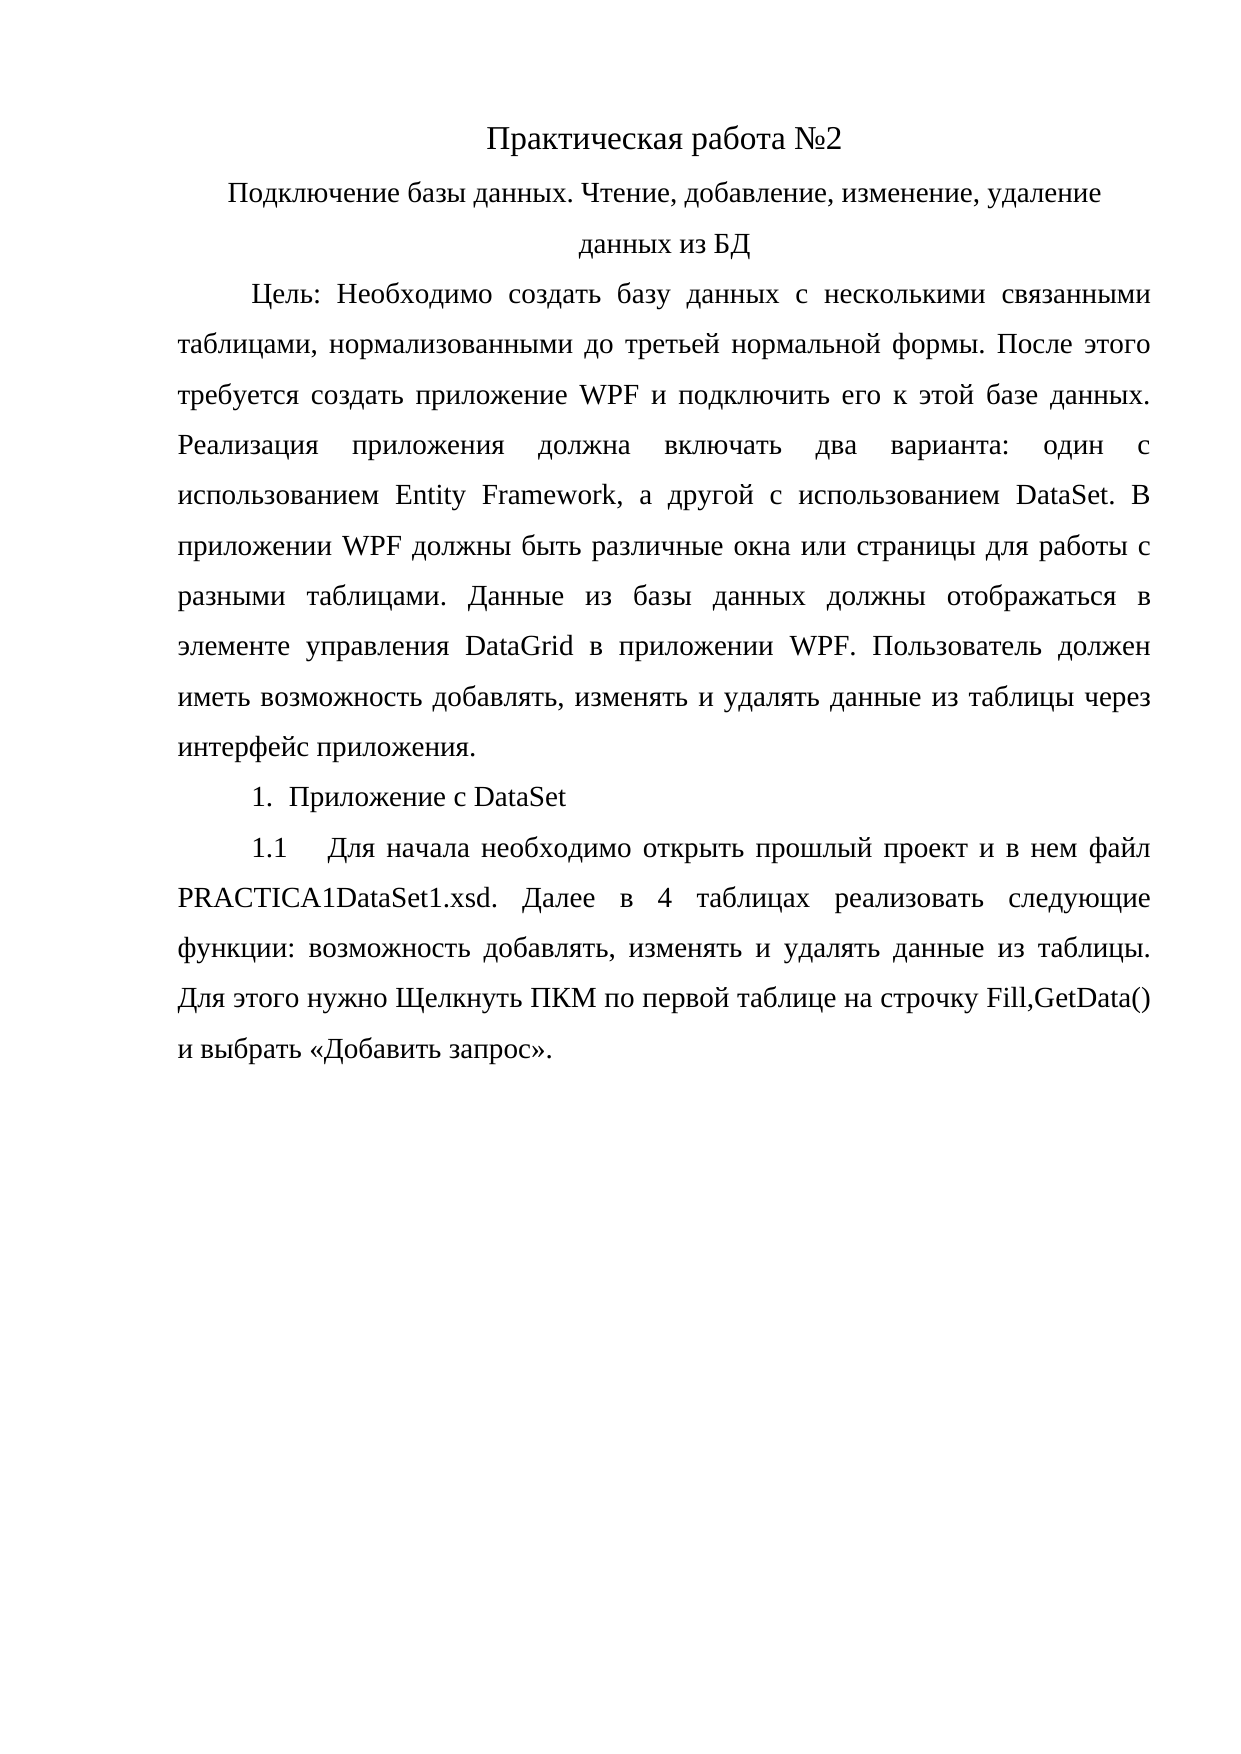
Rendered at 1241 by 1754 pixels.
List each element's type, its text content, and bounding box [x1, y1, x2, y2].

text Цель: Необходимо создать базу данных с несколькими связанными таблицами, нормализованными до третьей нормальной формы. После этого требуется создать приложение WPF и подключить его к этой базе данных. Реализация приложения должна включать два варианта: один с использованием Entity Framework, а другой с использованием DataSet. В приложении WPF должны быть различные окна или страницы для работы с разными таблицами. Данные из базы данных должны отображаться в элементе управления DataGrid в приложении WPF. Пользователь должен иметь возможность добавлять, изменять и удалять данные из таблицы через интерфейс приложения. [177, 276, 1152, 763]
subtitle Подключение базы данных. Чтение, добавление, изменение, удаление данных из БД [177, 176, 1152, 259]
list Приложение с DataSet [251, 779, 1152, 813]
subtitle Практическая работа №2 [177, 118, 1152, 156]
list Для начала необходимо открыть прошлый проект и в нем файл PRACTICA1DataSet1.xsd. Далее в 4 таблицах реализовать следующие функции: возможность добавлять, изменять и удалять данные из таблицы. Для этого нужно Щелкнуть ПКМ по первой таблице на строчку Fill,GetDatа() и выбрать «Добавить запрос». [177, 830, 1152, 1064]
